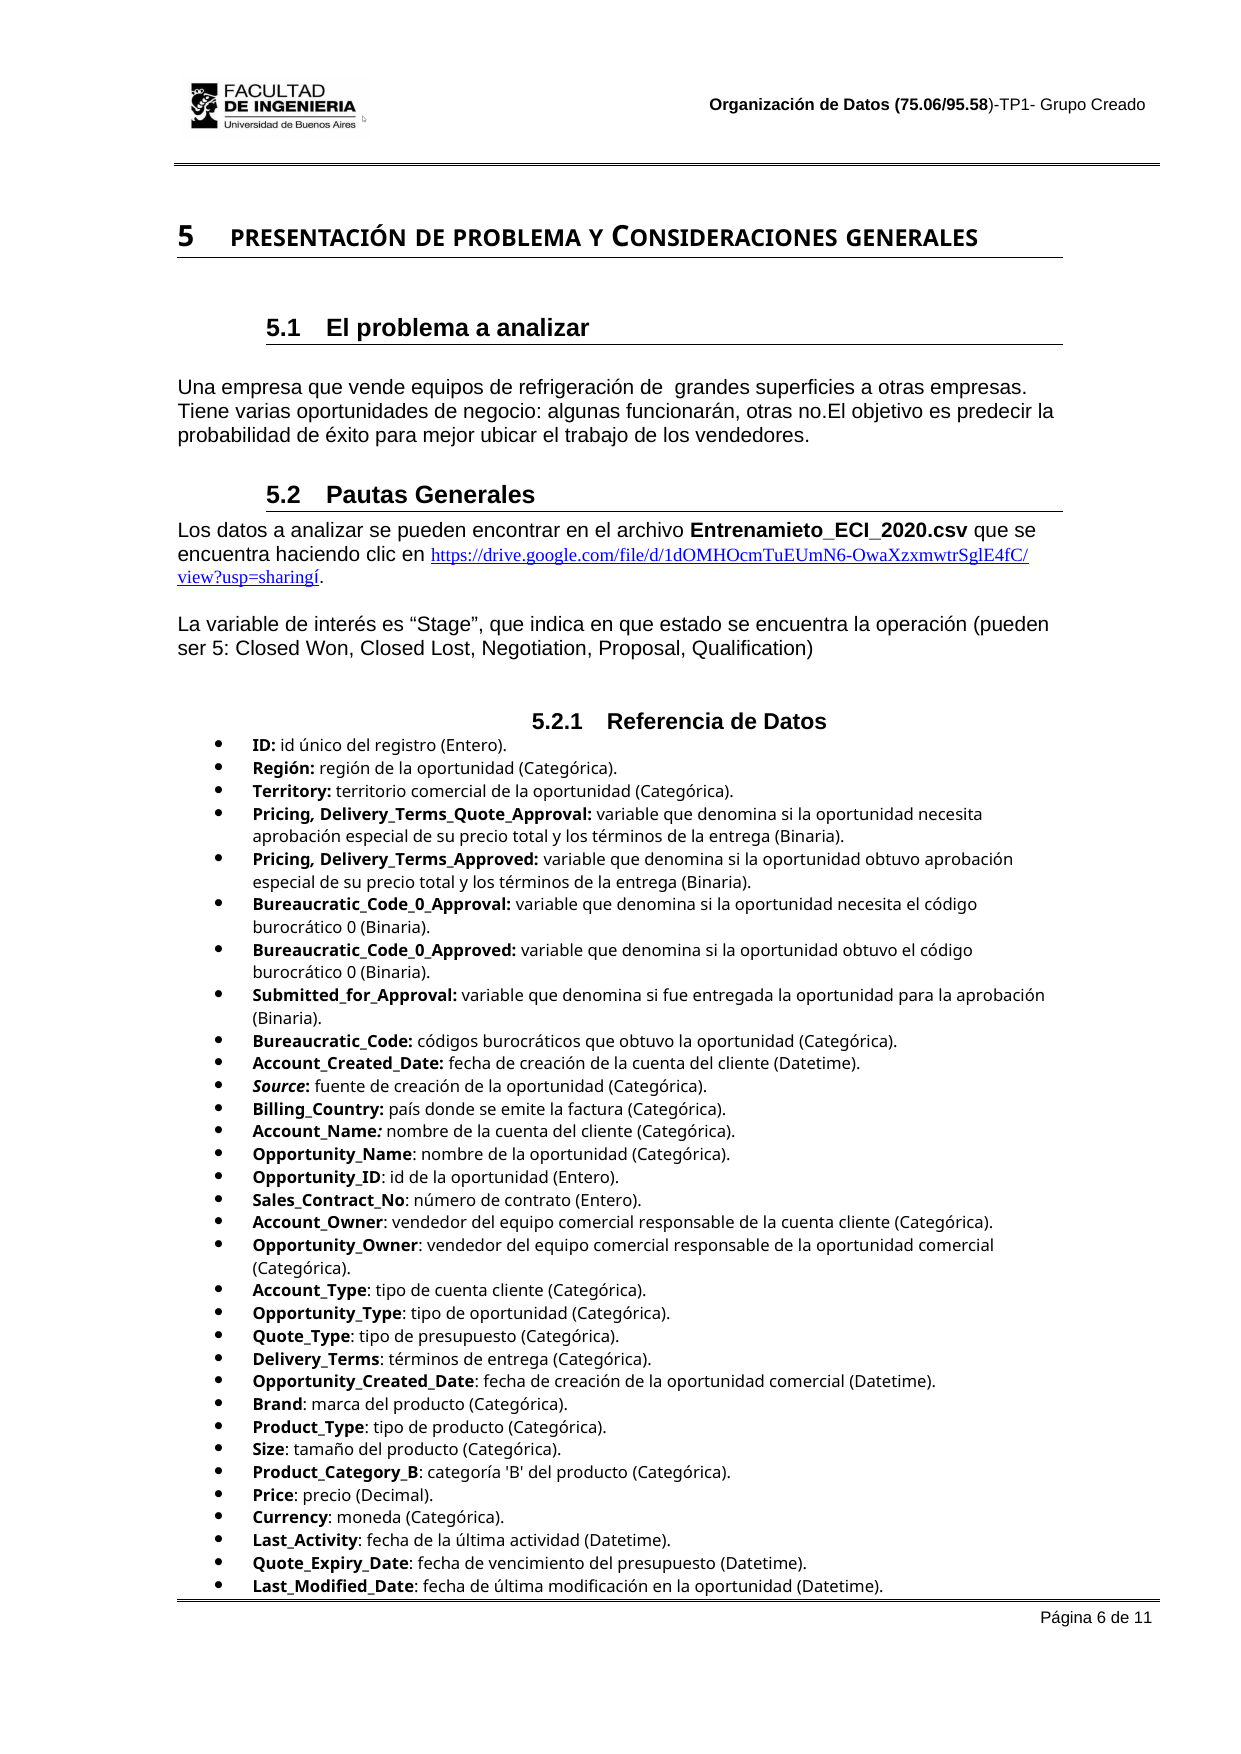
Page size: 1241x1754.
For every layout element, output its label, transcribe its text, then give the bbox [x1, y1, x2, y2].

text Los datos a analizar se pueden encontrar en el archivo Entrenamieto_ECI_2020.csv que se encuentra haciendo clic en https://drive.google.com/file/d/1dOMHOcmTuEUmN6-OwaXzxmwtrSglE4fC/view?usp=sharingí. [177, 518, 1063, 588]
list Bureaucratic_Code_0_Approval: variable que denomina si la oportunidad necesita el código burocrático 0 (Binaria). [215, 893, 1063, 938]
subtitle El problema a analizar [266, 313, 1063, 344]
list Account_Owner: vendedor del equipo comercial responsable de la cuenta cliente (Categórica). [215, 1211, 1063, 1234]
list Size: tamaño del producto (Categórica). [215, 1438, 1063, 1461]
list Account_Name: nombre de la cuenta del cliente (Categórica). [215, 1120, 1063, 1143]
text Una empresa que vende equipos de refrigeración de grandes superficies a otras empresas. [177, 375, 1063, 399]
list Opportunity_ID: id de la oportunidad (Entero). [215, 1166, 1063, 1188]
list Billing_Country: país donde se emite la factura (Categórica). [215, 1097, 1063, 1120]
list Territory: territorio comercial de la oportunidad (Categórica). [215, 779, 1063, 802]
list Bureaucratic_Code: códigos burocráticos que obtuvo la oportunidad (Categórica). [215, 1029, 1063, 1052]
list Product_Type: tipo de producto (Categórica). [215, 1415, 1063, 1438]
list Sales_Contract_No: número de contrato (Entero). [215, 1188, 1063, 1211]
list Delivery_Terms: términos de entrega (Categórica). [215, 1347, 1063, 1370]
list Quote_Expiry_Date: fecha de vencimiento del presupuesto (Datetime). [215, 1552, 1063, 1574]
list Account_Type: tipo de cuenta cliente (Categórica). [215, 1279, 1063, 1302]
list Price: precio (Decimal). [215, 1483, 1063, 1506]
list Bureaucratic_Code_0_Approved: variable que denomina si la oportunidad obtuvo el código burocrático 0 (Binaria). [215, 938, 1063, 984]
list Currency: moneda (Categórica). [215, 1506, 1063, 1529]
list Product_Category_B: categoría 'B' del producto (Categórica). [215, 1461, 1063, 1483]
list ID: id único del registro (Entero). [215, 734, 1063, 757]
list Submitted_for_Approval: variable que denomina si fue entregada la oportunidad para la aprobación (Binaria). [215, 984, 1063, 1029]
list Last_Activity: fecha de la última actividad (Datetime). [215, 1529, 1063, 1552]
list Pricing, Delivery_Terms_Approved: variable que denomina si la oportunidad obtuvo aprobación especial de su precio total y los términos de la entrega (Binaria). [215, 848, 1063, 893]
list Quote_Type: tipo de presupuesto (Categórica). [215, 1324, 1063, 1347]
list Opportunity_Created_Date: fecha de creación de la oportunidad comercial (Datetime). [215, 1370, 1063, 1393]
list Last_Modified_Date: fecha de última modificación en la oportunidad (Datetime). [215, 1574, 1063, 1597]
subtitle Pautas Generales [266, 480, 1063, 511]
list Pricing, Delivery_Terms_Quote_Approval: variable que denomina si la oportunidad necesita aprobación especial de su precio total y los términos de la entrega (Binaria). [215, 802, 1063, 848]
list Opportunity_Type: tipo de oportunidad (Categórica). [215, 1302, 1063, 1324]
text Tiene varias oportunidades de negocio: algunas funcionarán, otras no.El objetivo es predecir la probabilidad de éxito para mejor ubicar el trabajo de los vendedores. [177, 399, 1063, 447]
list Brand: marca del producto (Categórica). [215, 1393, 1063, 1415]
picture [179, 75, 370, 139]
list Región: región de la oportunidad (Categórica). [215, 757, 1063, 779]
text La variable de interés es “Stage”, que indica en que estado se encuentra la operación (pueden ser 5: Closed Won, Closed Lost, Negotiation, Proposal, Qualification) [177, 612, 1063, 660]
list Source: fuente de creación de la oportunidad (Categórica). [215, 1075, 1063, 1097]
subtitle presentación de problema y Consideraciones generales [177, 215, 1063, 257]
list Account_Created_Date: fecha de creación de la cuenta del cliente (Datetime). [215, 1052, 1063, 1075]
list Opportunity_Owner: vendedor del equipo comercial responsable de la oportunidad comercial (Categórica). [215, 1234, 1063, 1279]
list Opportunity_Name: nombre de la oportunidad (Categórica). [215, 1143, 1063, 1166]
subtitle Referencia de Datos [532, 708, 1063, 734]
